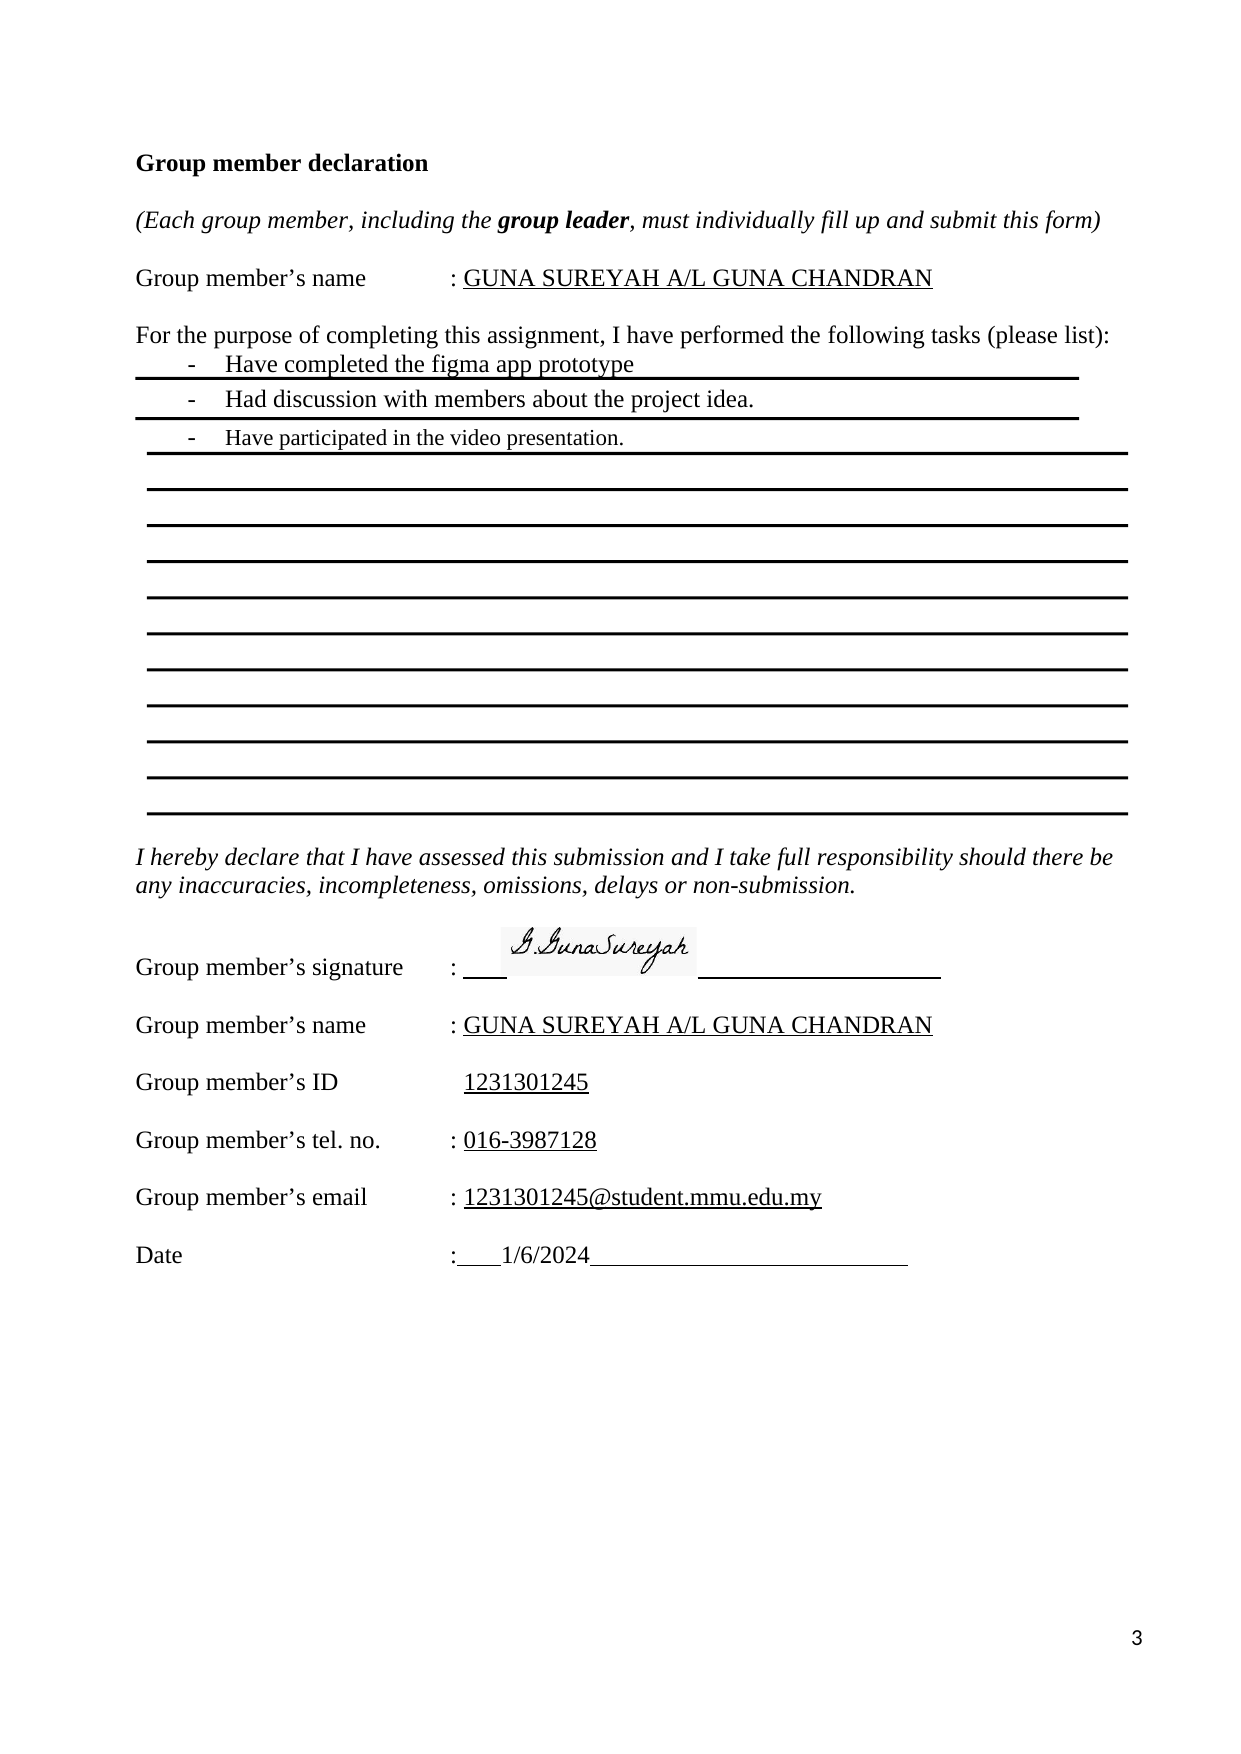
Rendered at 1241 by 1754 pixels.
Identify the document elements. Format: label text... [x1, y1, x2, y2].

text Group member’s name : GUNA SUREYAH A/L GUNA CHANDRAN [135, 263, 1142, 292]
list Have participated in the video presentation. [187, 422, 1142, 450]
text (Each group member, including the group leader, must individually fill up and submit this form) [135, 206, 1142, 234]
list Had discussion with members about the project idea. [187, 384, 1142, 413]
text Group member’s email : 1231301245@student.mmu.edu.my [135, 1182, 1142, 1211]
text Group member declaration [135, 148, 1142, 177]
picture [500, 927, 697, 952]
text I hereby declare that I have assessed this submission and I take full responsibility should there be any inaccuracies, incompleteness, omissions, delays or non-submission. [135, 842, 1142, 899]
list Have completed the figma app prototype [187, 349, 1142, 378]
text Group member’s name : GUNA SUREYAH A/L GUNA CHANDRAN [135, 1010, 1142, 1039]
text For the purpose of completing this assignment, I have performed the following tasks (please list): [135, 321, 1142, 349]
text Group member’s signature : [135, 952, 1142, 981]
text Group member’s tel. no. : 016-3987128 [135, 1125, 1142, 1154]
text Date : 1/6/2024 [135, 1240, 1142, 1269]
text Group member’s ID 1231301245 [135, 1067, 1142, 1096]
